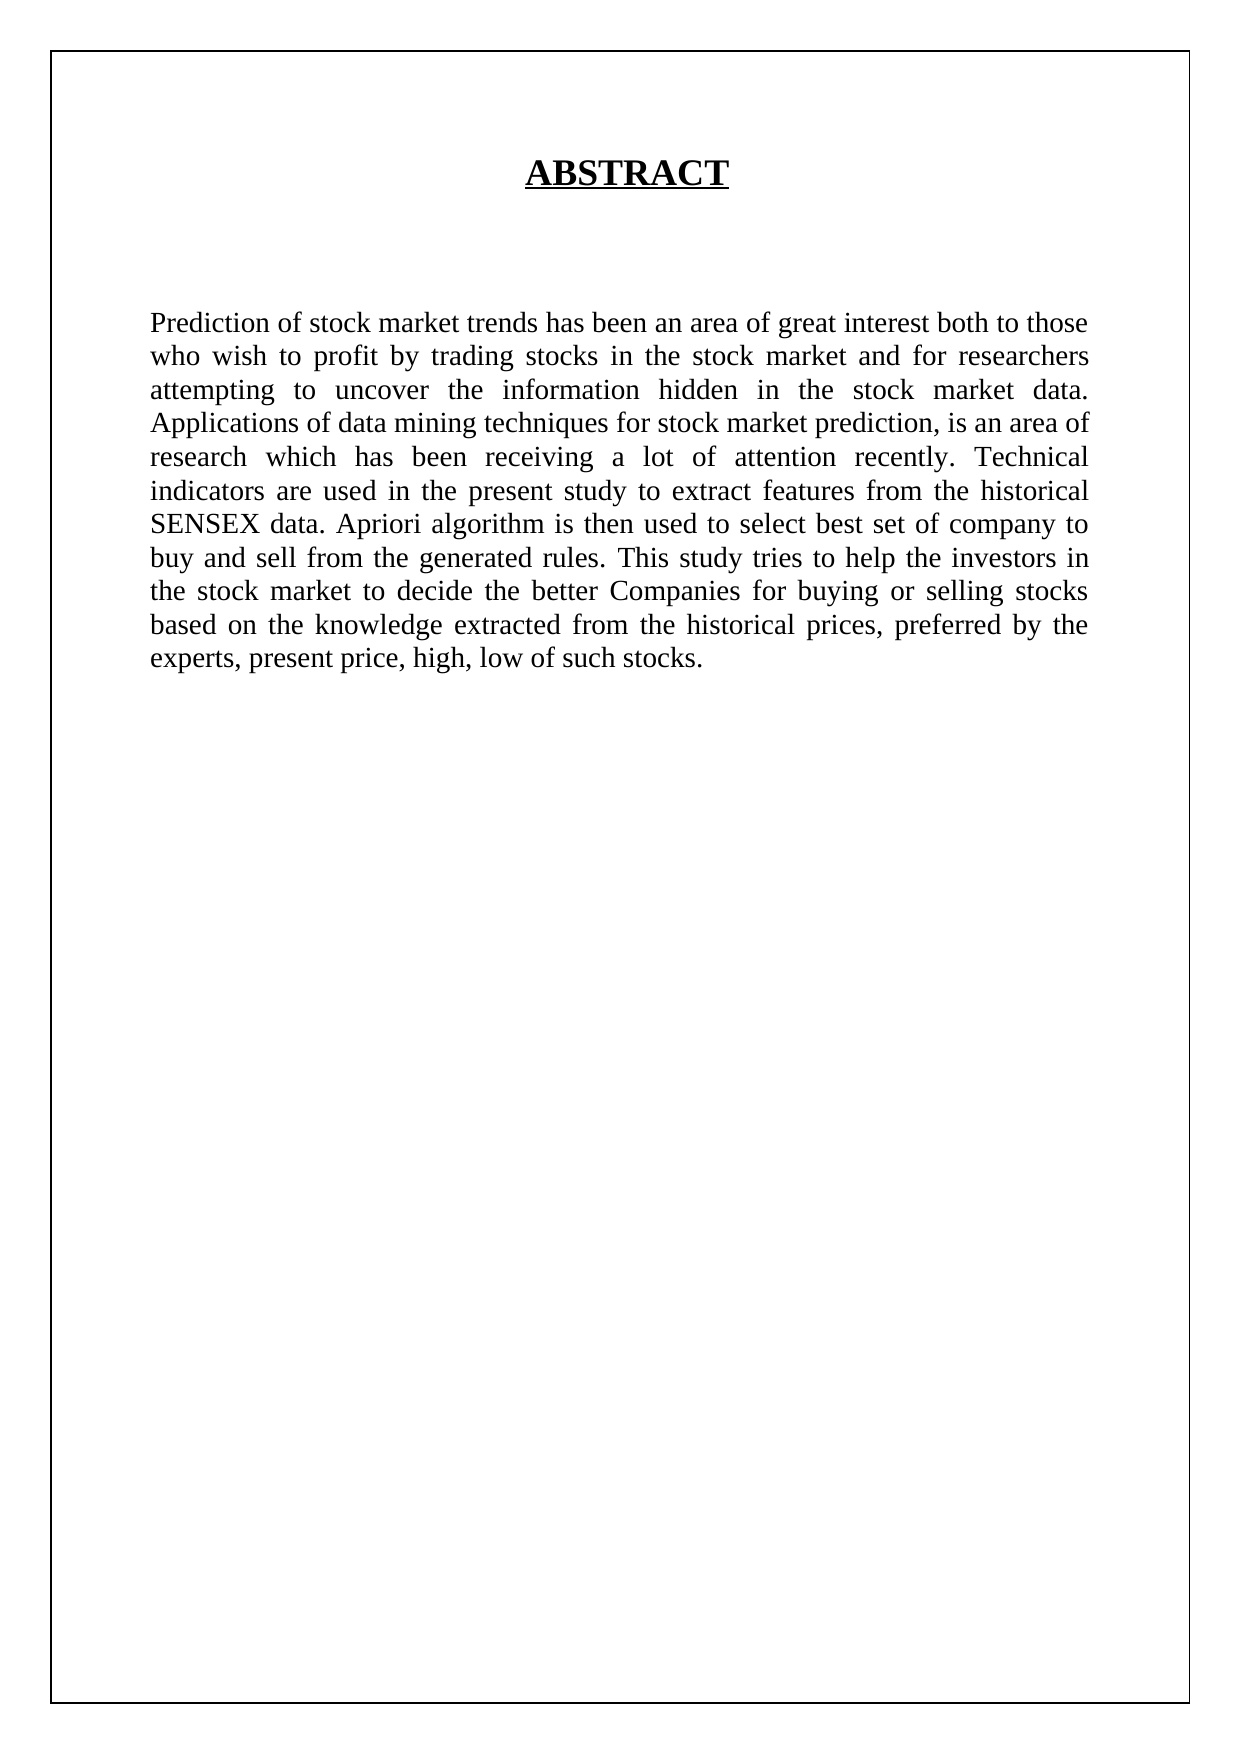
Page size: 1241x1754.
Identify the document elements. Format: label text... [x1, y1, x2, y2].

text Prediction of stock market trends has been an area of great interest both to those who wish to profit by trading stocks in the stock market and for researchers attempting to uncover the information hidden in the stock market data. Applications of data mining techniques for stock market prediction, is an area of research which has been receiving a lot of attention recently. Technical indicators are used in the present study to extract features from the historical SENSEX data. Apriori algorithm is then used to select best set of company to buy and sell from the generated rules. This study tries to help the investors in the stock market to decide the better Companies for buying or selling stocks based on the knowledge extracted from the historical prices, preferred by the experts, present price, high, low of such stocks. [150, 305, 1090, 674]
text ABSTRACT [450, 150, 1090, 193]
